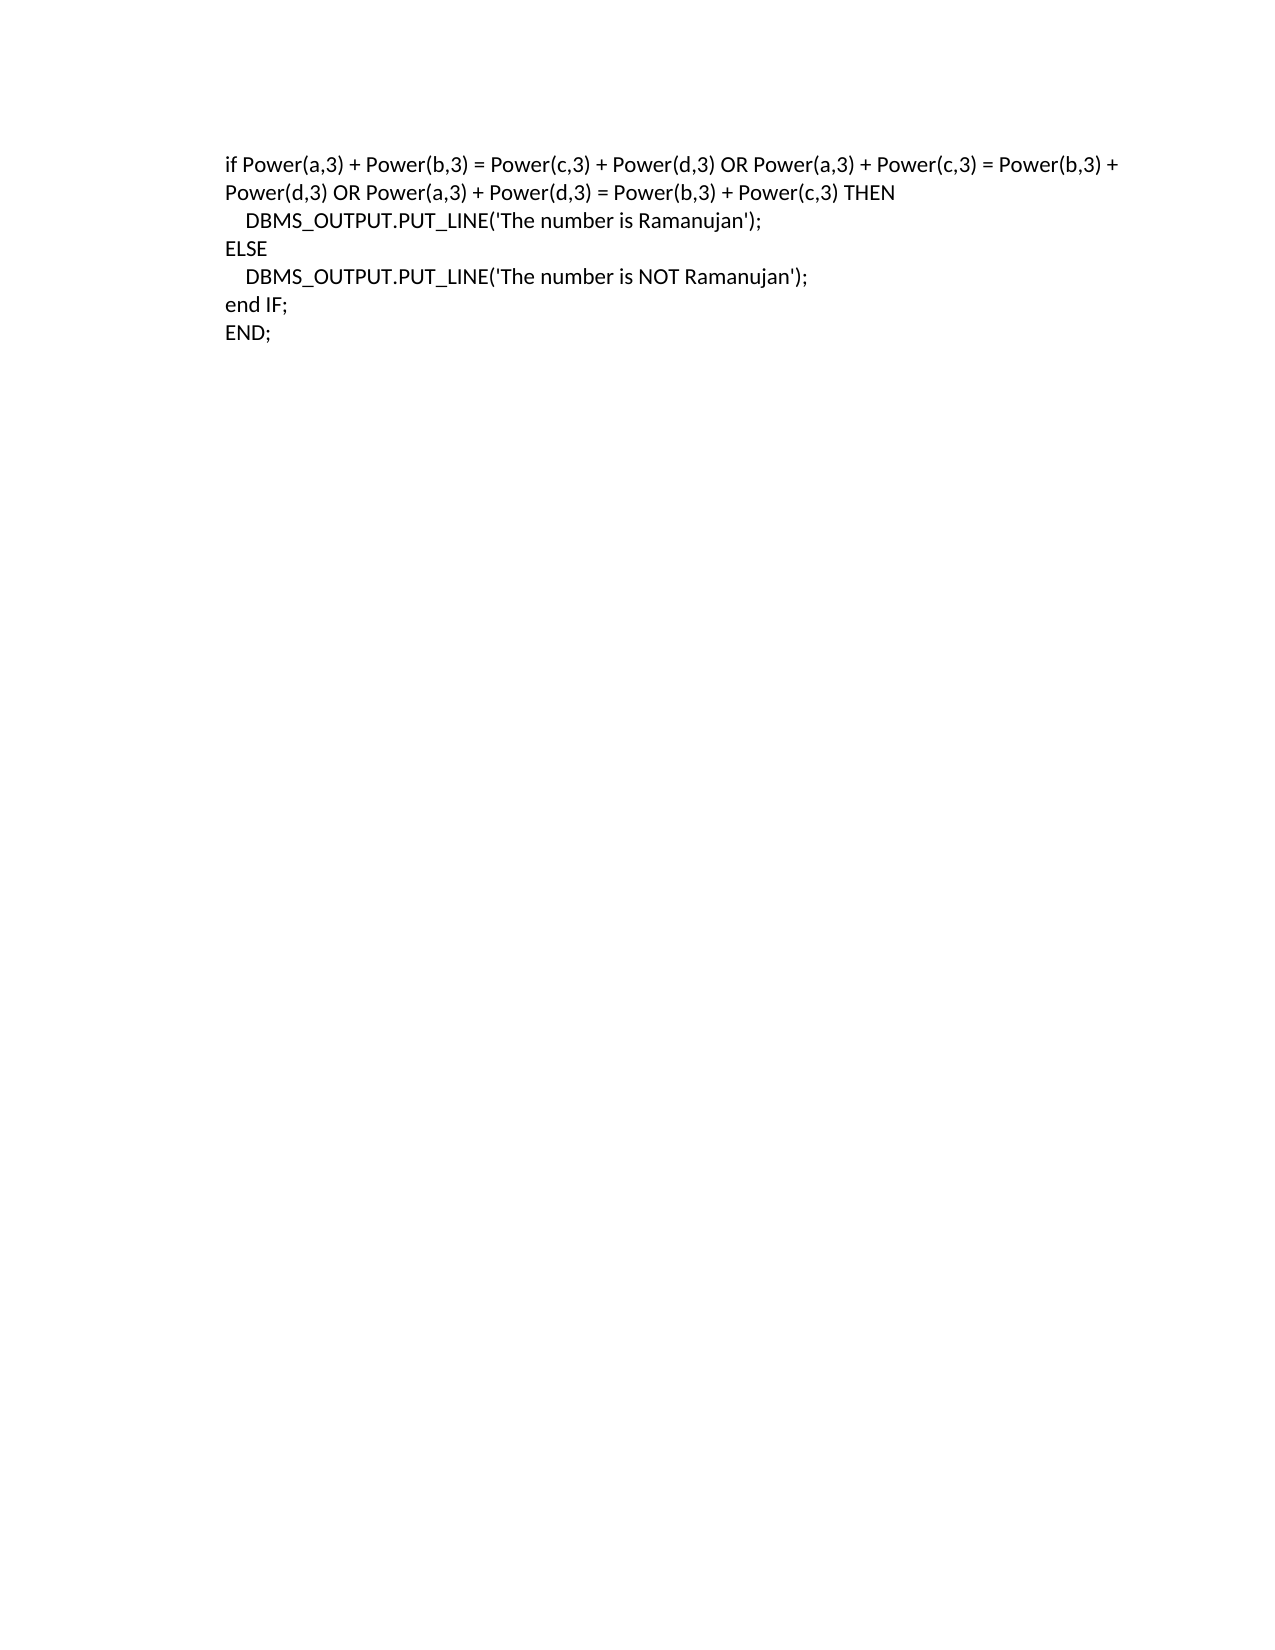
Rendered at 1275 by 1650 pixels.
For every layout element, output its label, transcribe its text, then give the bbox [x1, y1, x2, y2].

text if Power(a,3) + Power(b,3) = Power(c,3) + Power(d,3) OR Power(a,3) + Power(c,3) = Power(b,3) + Power(d,3) OR Power(a,3) + Power(d,3) = Power(b,3) + Power(c,3) THEN [225, 150, 1125, 206]
text DBMS_OUTPUT.PUT_LINE('The number is Ramanujan'); [225, 206, 1125, 234]
text DBMS_OUTPUT.PUT_LINE('The number is NOT Ramanujan'); [225, 262, 1125, 290]
text ELSE [225, 234, 1125, 262]
text end IF; [225, 290, 1125, 318]
text END; [225, 318, 1125, 346]
